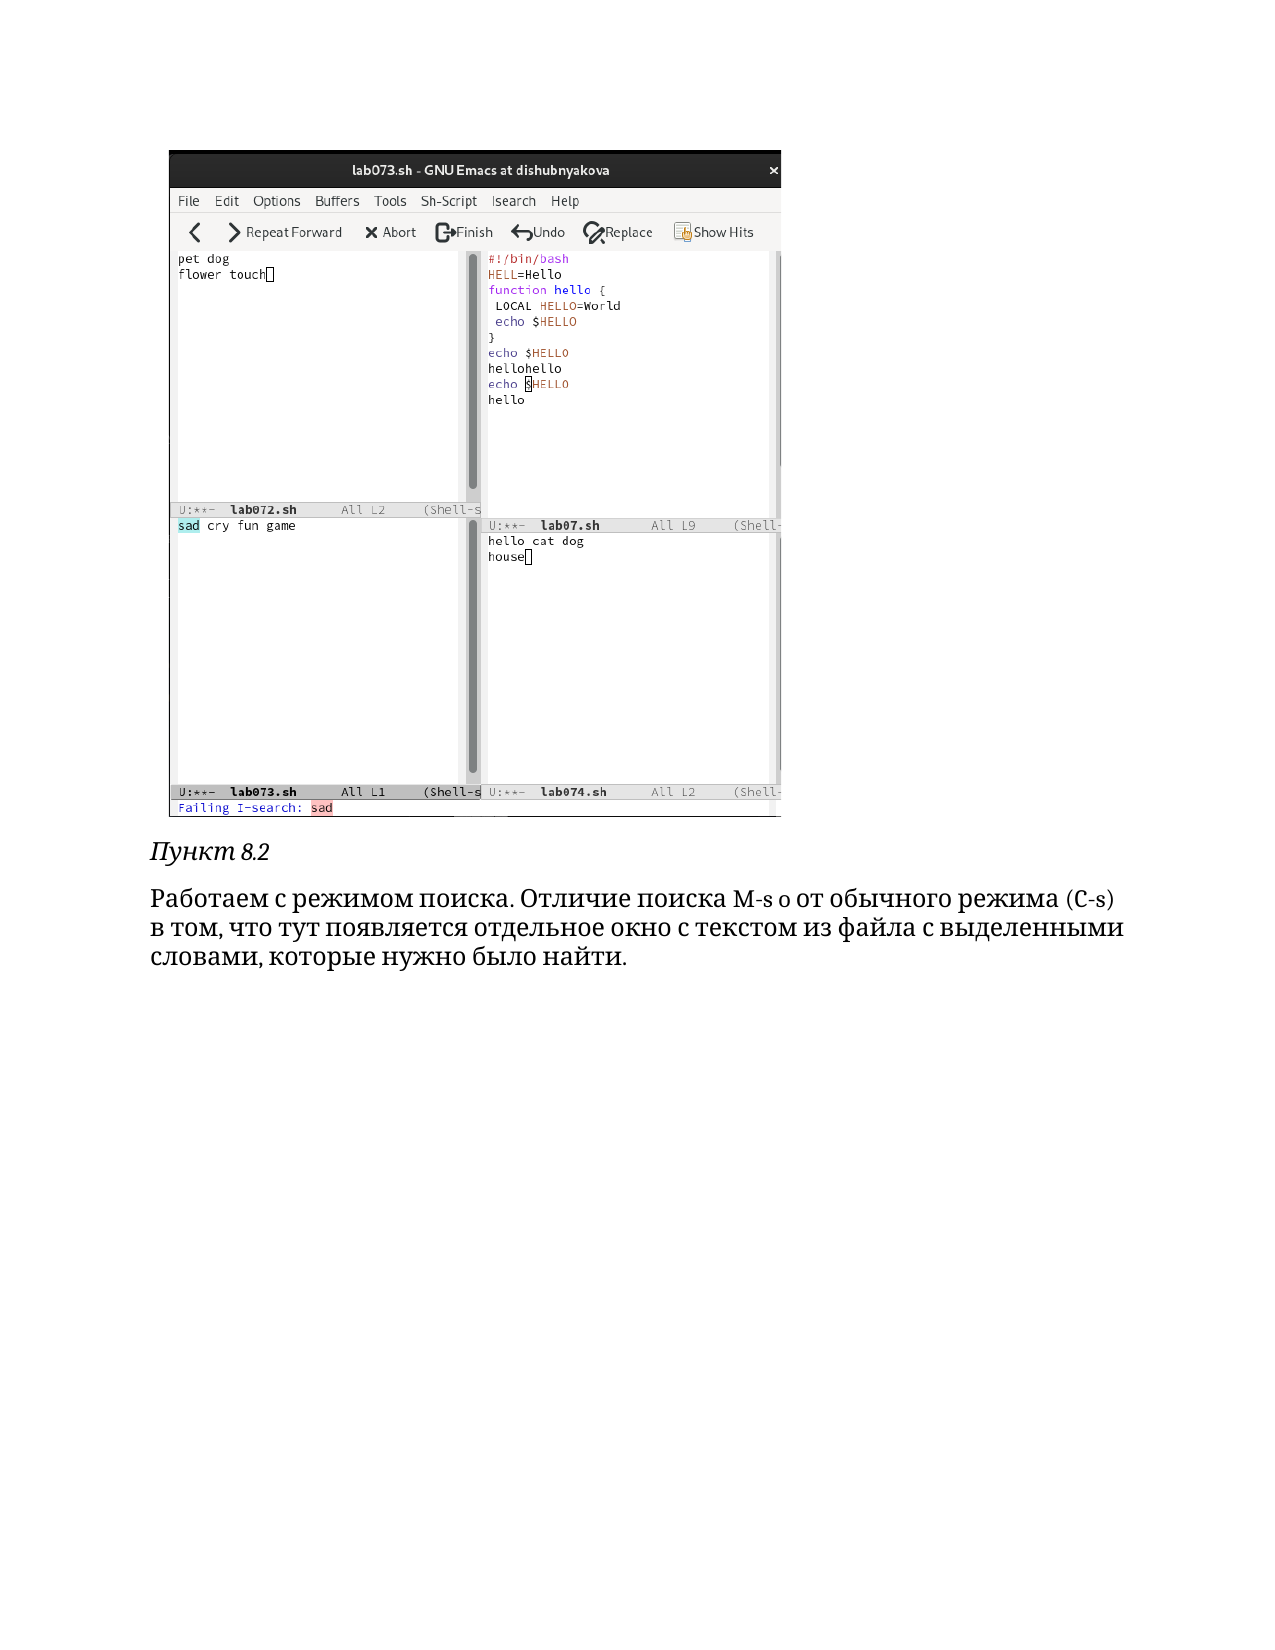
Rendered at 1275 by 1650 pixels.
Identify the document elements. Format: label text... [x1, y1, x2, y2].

picture [168, 150, 782, 817]
text Пункт 8.2 [150, 838, 1125, 866]
text Работаем с режимом поиска. Отличие поиска M-s o от обычного режима (C-s) в том, что тут появляется отдельное окно с текстом из файла с выделенными словами, которые нужно было найти. [150, 885, 1125, 971]
